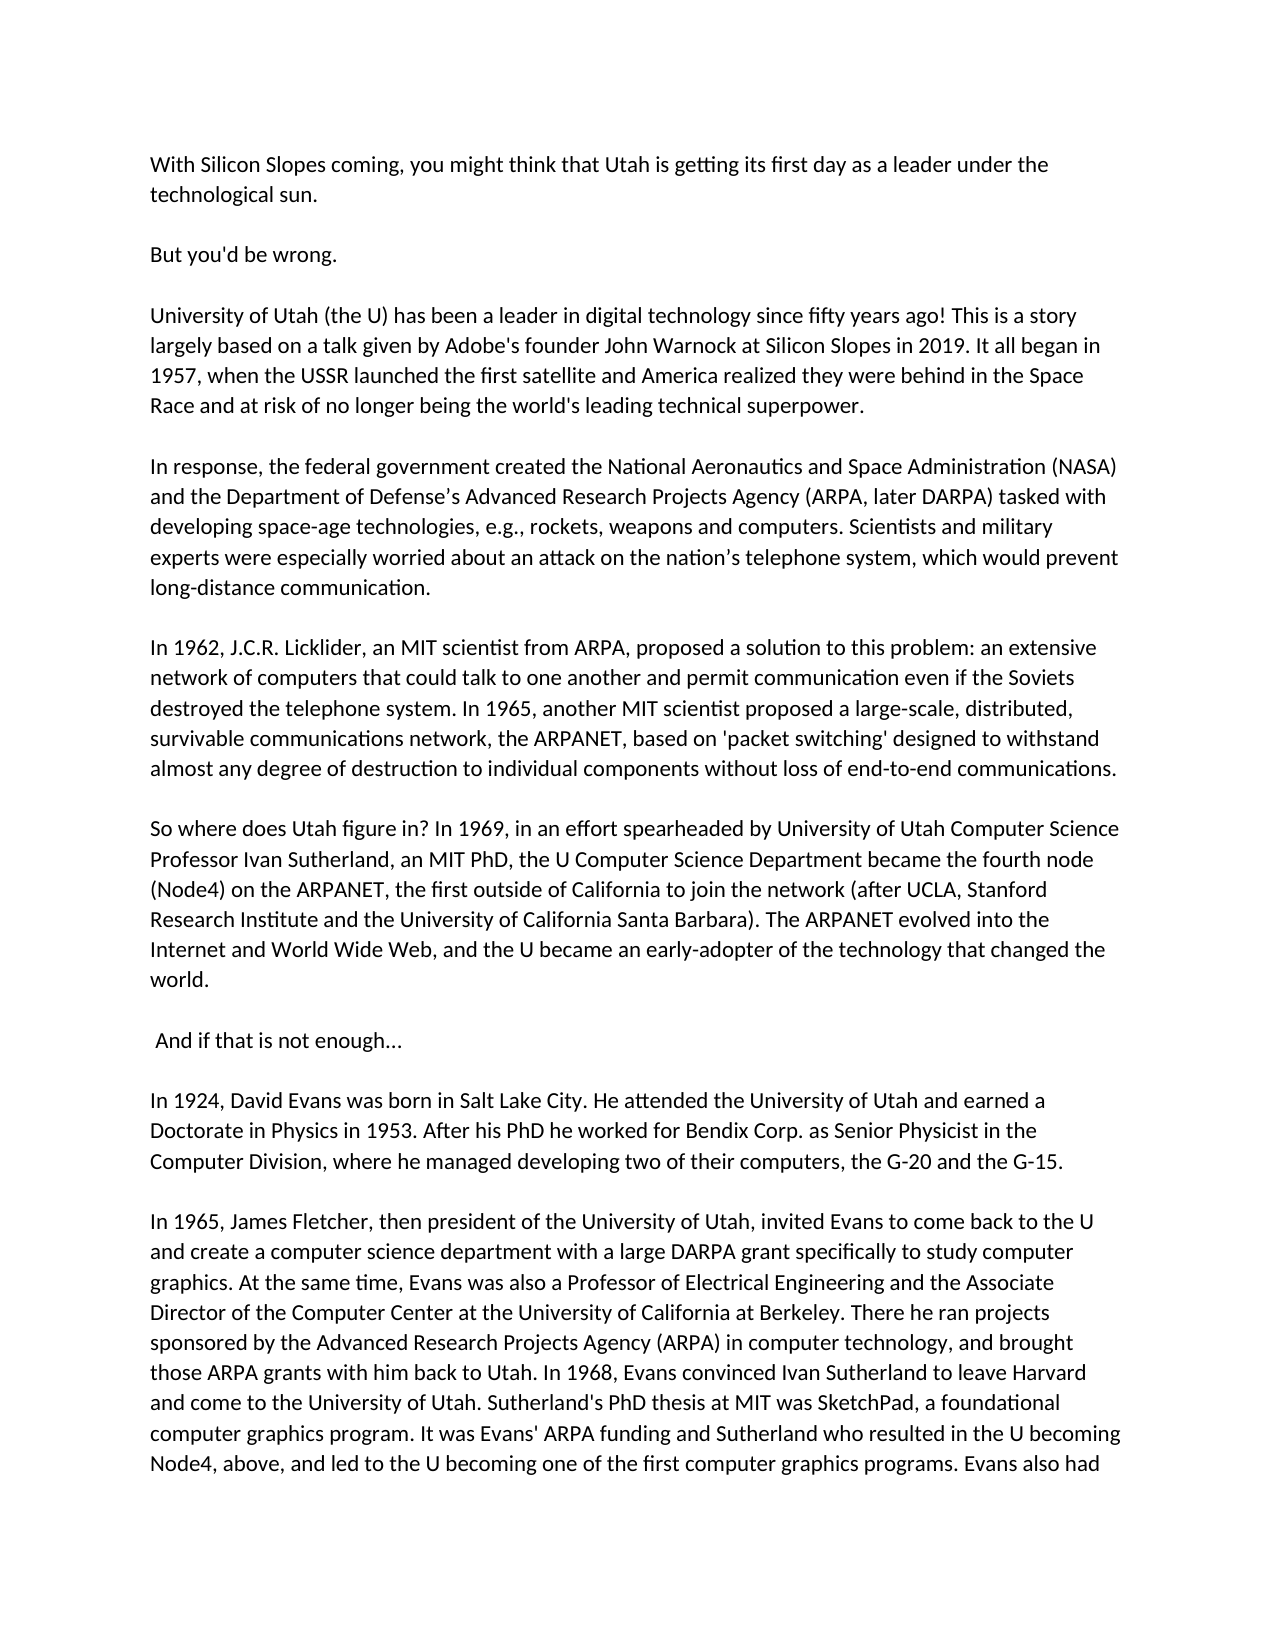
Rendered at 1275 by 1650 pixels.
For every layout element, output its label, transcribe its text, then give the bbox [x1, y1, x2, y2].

text In response, the federal government created the National Aeronautics and Space Administration (NASA) and the Department of Defense’s Advanced Research Projects Agency (ARPA, later DARPA) tasked with developing space-age technologies, e.g., rockets, weapons and computers. Scientists and military experts were especially worried about an attack on the nation’s telephone system, which would prevent long-distance communication. [150, 452, 1125, 601]
text So where does Utah figure in? In 1969, in an effort spearheaded by University of Utah Computer Science Professor Ivan Sutherland, an MIT PhD, the U Computer Science Department became the fourth node (Node4) on the ARPANET, the first outside of California to join the network (after UCLA, Stanford Research Institute and the University of California Santa Barbara). The ARPANET evolved into the Internet and World Wide Web, and the U became an early-adopter of the technology that changed the world. [150, 814, 1125, 994]
text University of Utah (the U) has been a leader in digital technology since fifty years ago! This is a story largely based on a talk given by Adobe's founder John Warnock at Silicon Slopes in 2019. It all began in 1957, when the USSR launched the first satellite and America realized they were behind in the Space Race and at risk of no longer being the world's leading technical superpower. [150, 301, 1125, 420]
text With Silicon Slopes coming, you might think that Utah is getting its first day as a leader under the technological sun. [150, 150, 1125, 208]
text In 1924, David Evans was born in Salt Lake City. He attended the University of Utah and earned a Doctorate in Physics in 1953. After his PhD he worked for Bendix Corp. as Senior Physicist in the Computer Division, where he managed developing two of their computers, the G-20 and the G-15. [150, 1086, 1125, 1175]
text In 1962, J.C.R. Licklider, an MIT scientist from ARPA, proposed a solution to this problem: an extensive network of computers that could talk to one another and permit communication even if the Soviets destroyed the telephone system. In 1965, another MIT scientist proposed a large-scale, distributed, survivable communications network, the ARPANET, based on 'packet switching' designed to withstand almost any degree of destruction to individual components without loss of end-to-end communications. [150, 633, 1125, 782]
text And if that is not enough... [150, 1026, 1125, 1054]
text But you'd be wrong. [150, 241, 1125, 269]
